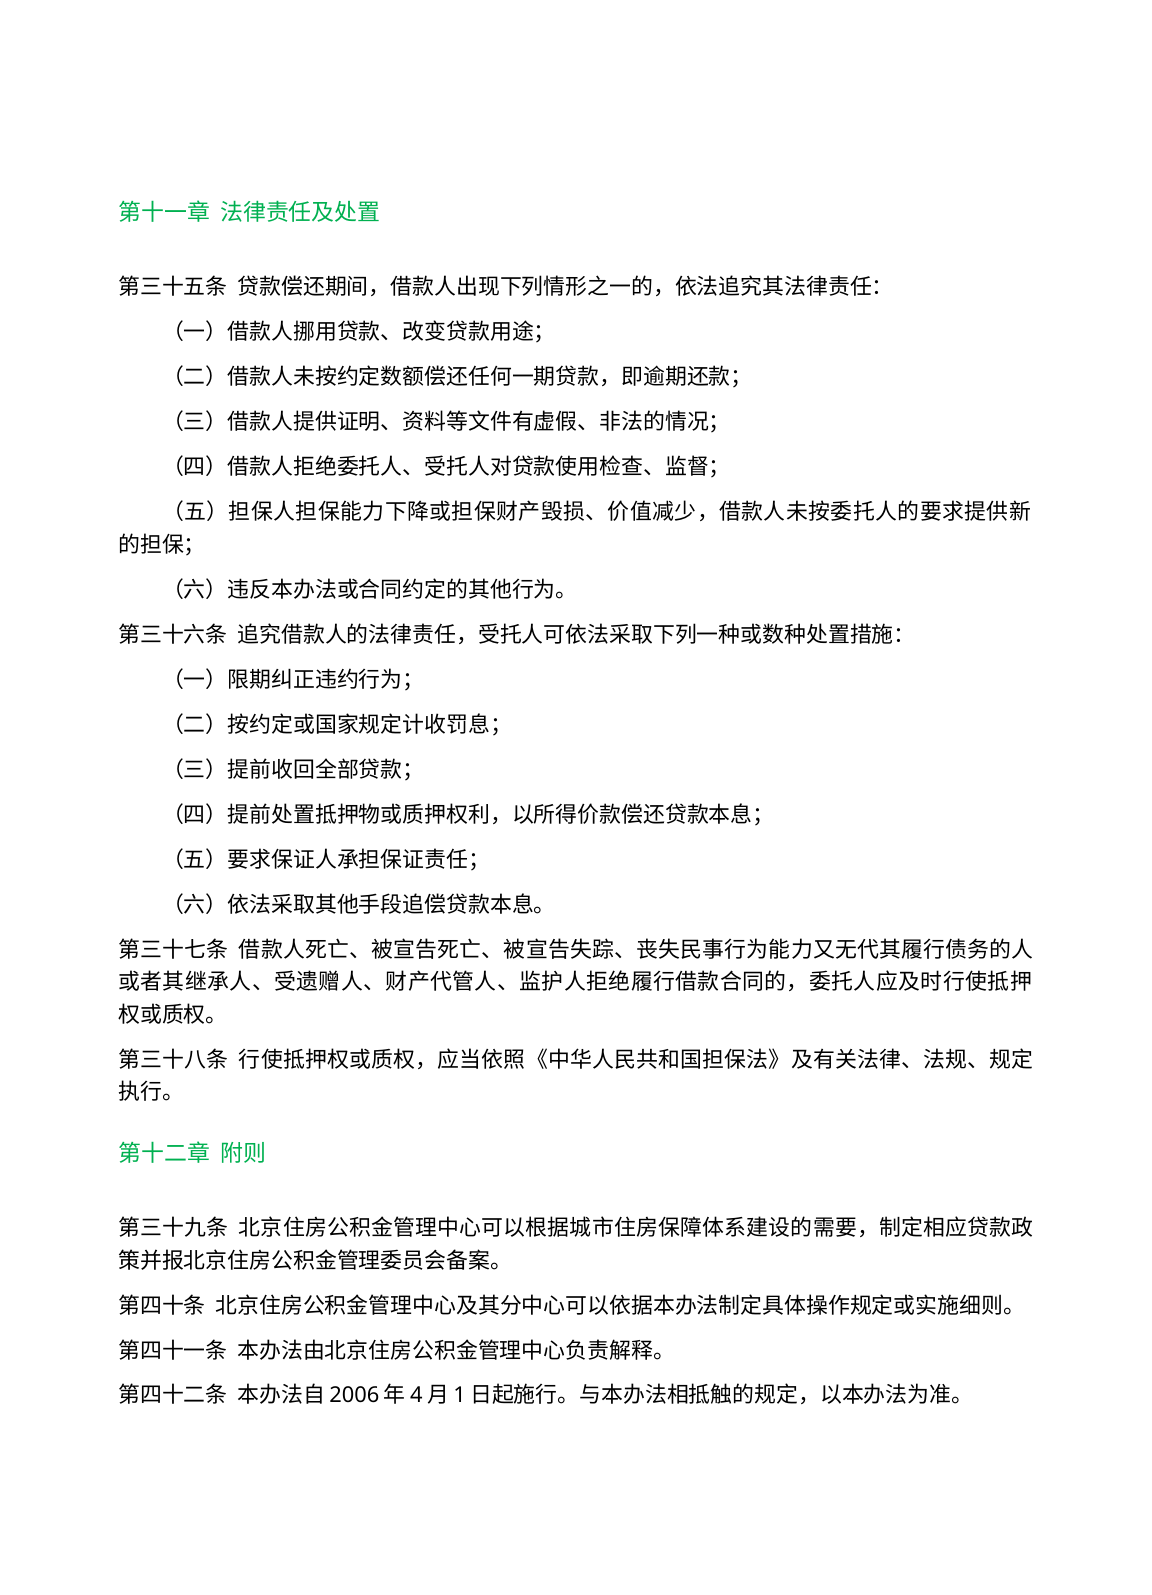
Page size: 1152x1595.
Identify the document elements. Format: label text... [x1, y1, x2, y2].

text （一）借款人挪用贷款、改变贷款用途； [118, 314, 1033, 346]
text 第三十七条 借款人死亡、被宣告死亡、被宣告失踪、丧失民事行为能力又无代其履行债务的人或者其继承人、受遗赠人、财产代管人、监护人拒绝履行借款合同的，委托人应及时行使抵押权或质权。 [118, 931, 1033, 1029]
text 第三十五条 贷款偿还期间，借款人出现下列情形之一的，依法追究其法律责任： [118, 269, 1033, 301]
text 第三十六条 追究借款人的法律责任，受托人可依法采取下列一种或数种处置措施： [118, 616, 1033, 649]
text （四）借款人拒绝委托人、受托人对贷款使用检查、监督； [118, 449, 1033, 481]
text 第三十九条 北京住房公积金管理中心可以根据城市住房保障体系建设的需要，制定相应贷款政策并报北京住房公积金管理委员会备案。 [118, 1210, 1033, 1275]
text （二）借款人未按约定数额偿还任何一期贷款，即逾期还款； [118, 359, 1033, 391]
text （二）按约定或国家规定计收罚息； [118, 706, 1033, 739]
text 第四十一条 本办法由北京住房公积金管理中心负责解释。 [118, 1332, 1033, 1365]
text 第三十八条 行使抵押权或质权，应当依照《中华人民共和国担保法》及有关法律、法规、规定执行。 [118, 1041, 1033, 1106]
text （四）提前处置抵押物或质押权利，以所得价款偿还贷款本息； [118, 796, 1033, 829]
text （一）限期纠正违约行为； [118, 661, 1033, 694]
text 第四十条 北京住房公积金管理中心及其分中心可以依据本办法制定具体操作规定或实施细则。 [118, 1287, 1033, 1320]
text 第四十二条 本办法自施行。与本办法相抵触的规定，以本办法为准。 [118, 1377, 1033, 1410]
text （三）提前收回全部贷款； [118, 751, 1033, 784]
text 第十一章 法律责任及处置 [118, 178, 1033, 243]
text （六）依法采取其他手段追偿贷款本息。 [118, 886, 1033, 919]
text 第十二章 附则 [118, 1119, 1033, 1184]
text （五）要求保证人承担保证责任； [118, 841, 1033, 874]
text （五）担保人担保能力下降或担保财产毁损、价值减少，借款人未按委托人的要求提供新的担保； [118, 494, 1033, 559]
text （三）借款人提供证明、资料等文件有虚假、非法的情况； [118, 404, 1033, 436]
text （六）违反本办法或合同约定的其他行为。 [118, 571, 1033, 604]
